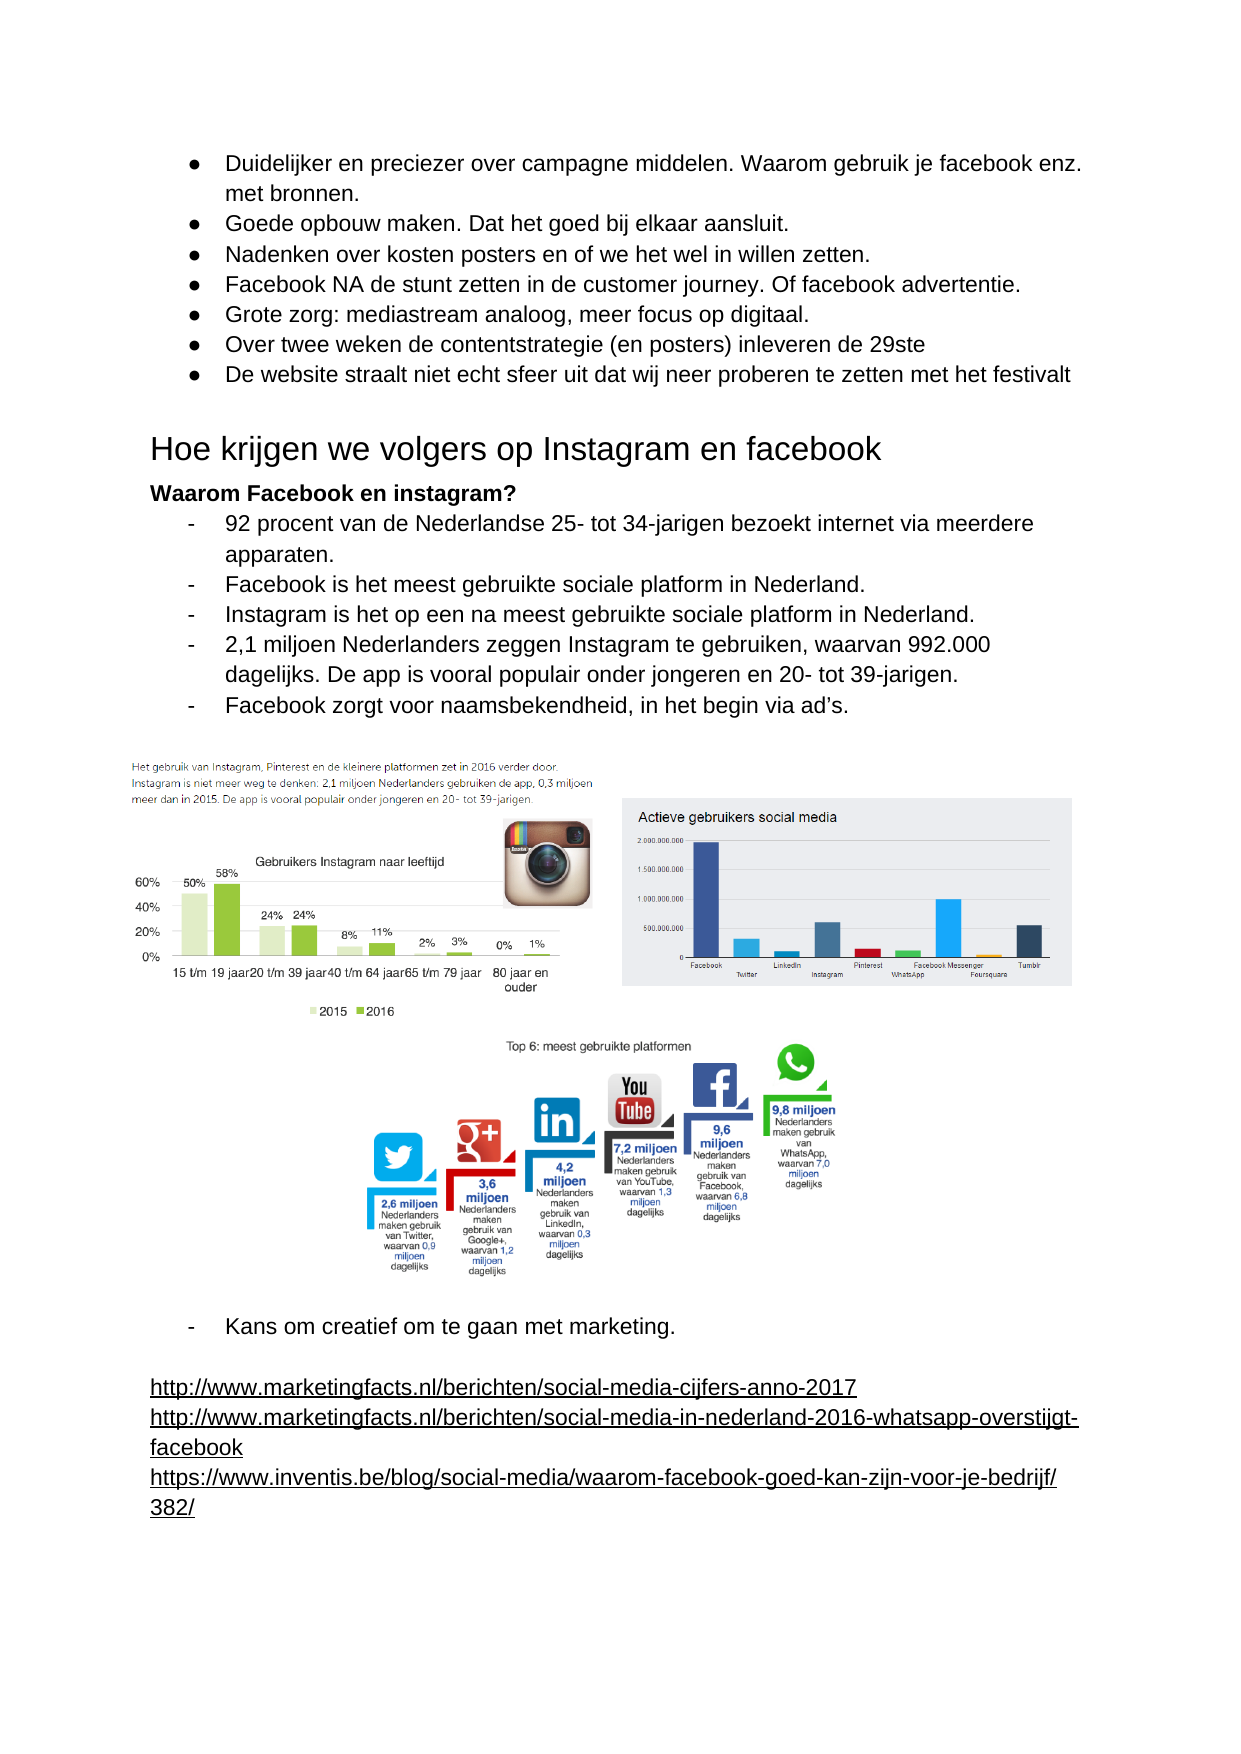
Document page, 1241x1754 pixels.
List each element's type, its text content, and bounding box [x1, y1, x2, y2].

list Facebook zorgt voor naamsbekendheid, in het begin via ad’s. [187, 692, 1090, 718]
text Waarom Facebook en instagram? [150, 480, 1090, 506]
text https://www.inventis.be/blog/social-media/waarom-facebook-goed-kan-zijn-voor-je-bedrijf/382/ [150, 1464, 1090, 1521]
list De website straalt niet echt sfeer uit dat wij neer proberen te zetten met het festivalt [187, 361, 1090, 388]
list Goede opbouw maken. Dat het goed bij elkaar aansluit. [187, 210, 1090, 237]
subtitle Hoe krijgen we volgers op Instagram en facebook [150, 429, 1090, 468]
list 2,1 miljoen Nederlanders zeggen Instagram te gebruiken, waarvan 992.000 dagelijks. De app is vooral populair onder jongeren en 20- tot 39-jarigen. [187, 631, 1090, 688]
text http://www.marketingfacts.nl/berichten/social-media-cijfers-anno-2017 [150, 1373, 1090, 1400]
list Grote zorg: mediastream analoog, meer focus op digitaal. [187, 301, 1090, 327]
list Over twee weken de contentstrategie (en posters) inleveren de 29ste [187, 331, 1090, 358]
list 92 procent van de Nederlandse 25- tot 34-jarigen bezoekt internet via meerdere apparaten. [187, 510, 1090, 567]
list Nadenken over kosten posters en of we het wel in willen zetten. [187, 241, 1090, 267]
picture [118, 755, 609, 1028]
list Instagram is het op een na meest gebruikte sociale platform in Nederland. [187, 601, 1090, 627]
picture [621, 798, 1072, 986]
text http://www.marketingfacts.nl/berichten/social-media-in-nederland-2016-whatsapp-overstijgt-facebook [150, 1404, 1090, 1460]
list Duidelijker en preciezer over campagne middelen. Waarom gebruik je facebook enz. met bronnen. [187, 150, 1090, 207]
picture [348, 1030, 854, 1291]
list Facebook NA de stunt zetten in de customer journey. Of facebook advertentie. [187, 271, 1090, 297]
list Facebook is het meest gebruikte sociale platform in Nederland. [187, 571, 1090, 597]
